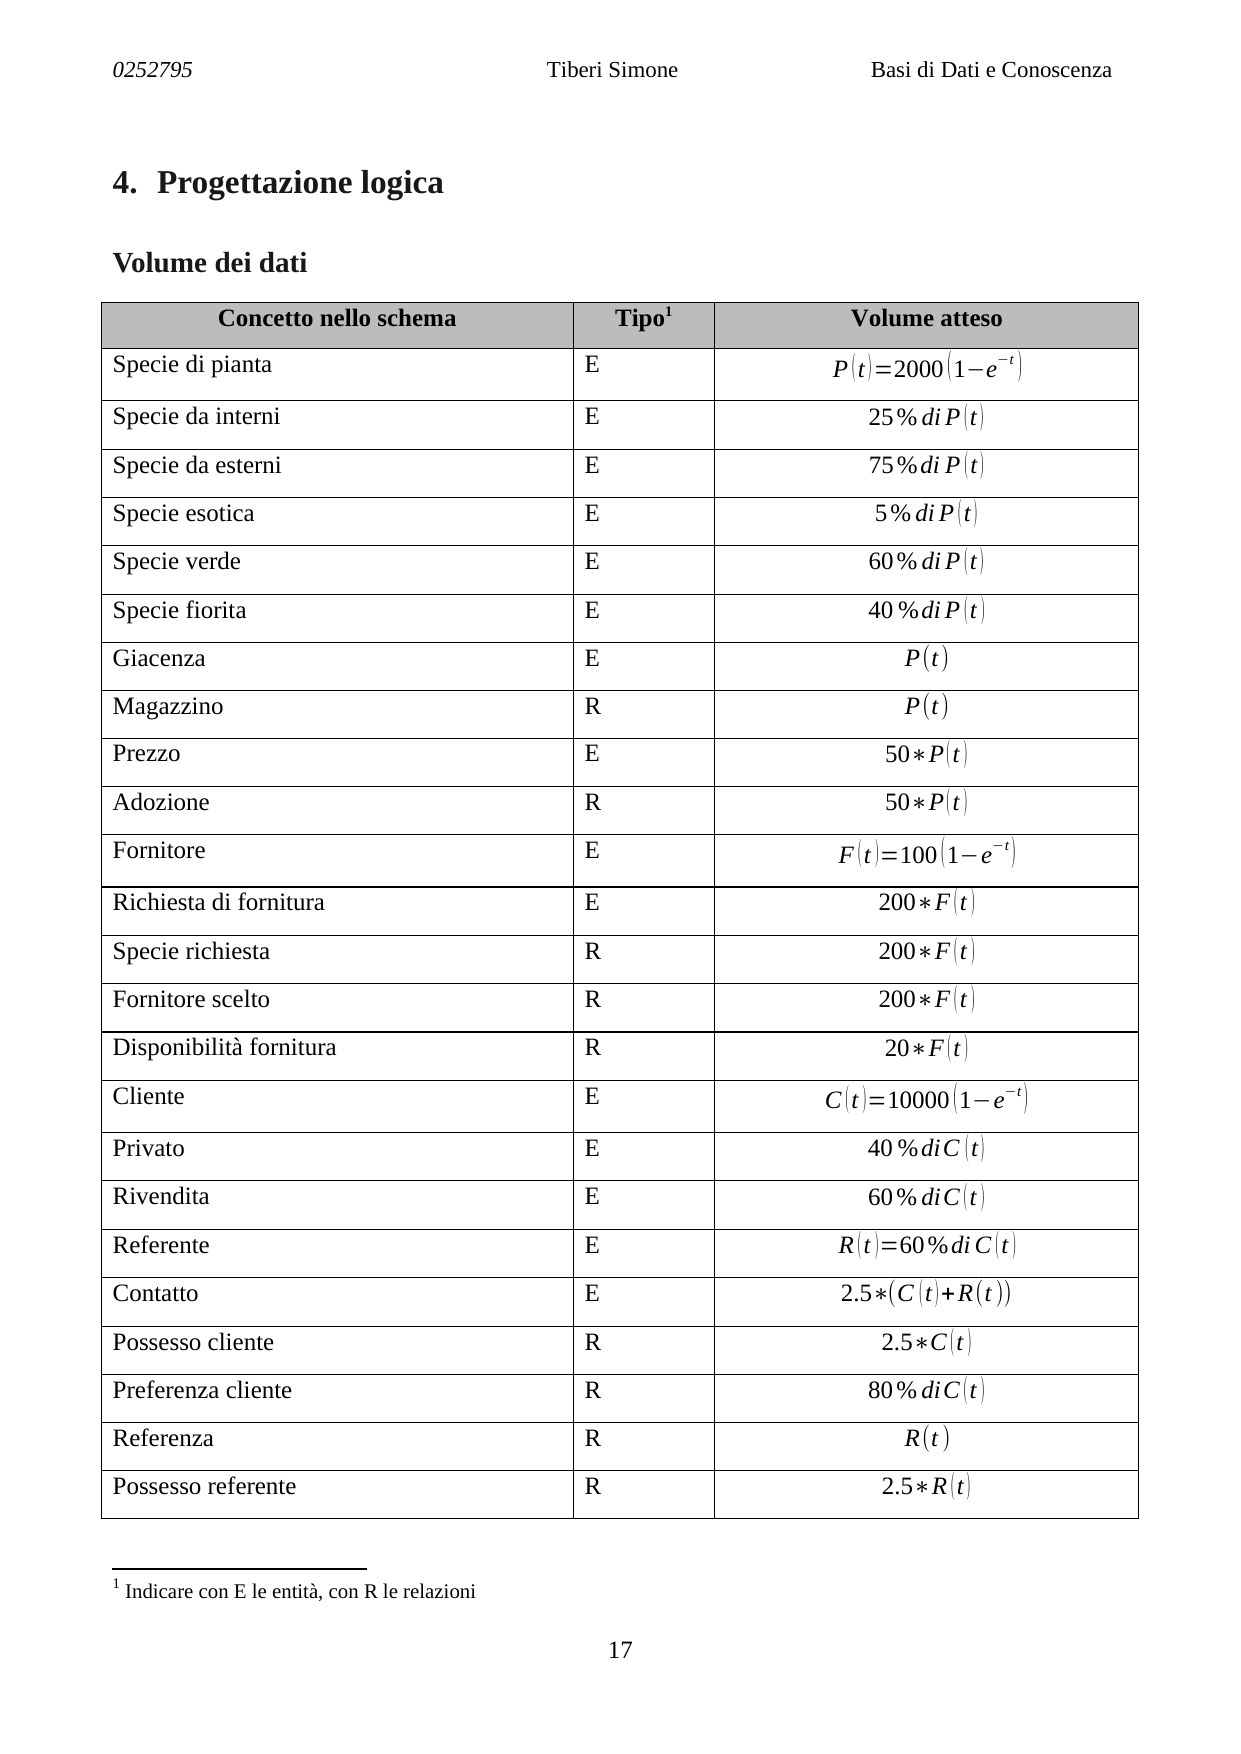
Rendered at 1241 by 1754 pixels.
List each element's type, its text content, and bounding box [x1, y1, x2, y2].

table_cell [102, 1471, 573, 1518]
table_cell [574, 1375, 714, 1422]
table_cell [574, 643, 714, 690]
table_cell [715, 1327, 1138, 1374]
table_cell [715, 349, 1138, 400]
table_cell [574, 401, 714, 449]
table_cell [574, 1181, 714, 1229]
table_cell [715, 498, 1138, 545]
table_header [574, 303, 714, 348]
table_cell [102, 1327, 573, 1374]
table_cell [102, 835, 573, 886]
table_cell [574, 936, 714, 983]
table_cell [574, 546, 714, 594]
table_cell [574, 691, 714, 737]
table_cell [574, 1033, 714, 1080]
subtitle Progettazione logica [112, 162, 1128, 201]
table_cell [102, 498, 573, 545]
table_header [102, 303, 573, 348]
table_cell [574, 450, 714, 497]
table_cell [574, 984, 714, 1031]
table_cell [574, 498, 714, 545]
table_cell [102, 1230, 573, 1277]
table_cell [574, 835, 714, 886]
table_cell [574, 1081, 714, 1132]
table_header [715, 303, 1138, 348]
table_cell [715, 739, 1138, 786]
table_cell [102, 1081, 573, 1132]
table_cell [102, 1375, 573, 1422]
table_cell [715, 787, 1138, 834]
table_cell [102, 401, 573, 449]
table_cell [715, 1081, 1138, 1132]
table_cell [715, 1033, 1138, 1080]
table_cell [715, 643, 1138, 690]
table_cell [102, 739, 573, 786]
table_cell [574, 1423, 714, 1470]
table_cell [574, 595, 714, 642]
subtitle Volume dei dati [112, 245, 1128, 278]
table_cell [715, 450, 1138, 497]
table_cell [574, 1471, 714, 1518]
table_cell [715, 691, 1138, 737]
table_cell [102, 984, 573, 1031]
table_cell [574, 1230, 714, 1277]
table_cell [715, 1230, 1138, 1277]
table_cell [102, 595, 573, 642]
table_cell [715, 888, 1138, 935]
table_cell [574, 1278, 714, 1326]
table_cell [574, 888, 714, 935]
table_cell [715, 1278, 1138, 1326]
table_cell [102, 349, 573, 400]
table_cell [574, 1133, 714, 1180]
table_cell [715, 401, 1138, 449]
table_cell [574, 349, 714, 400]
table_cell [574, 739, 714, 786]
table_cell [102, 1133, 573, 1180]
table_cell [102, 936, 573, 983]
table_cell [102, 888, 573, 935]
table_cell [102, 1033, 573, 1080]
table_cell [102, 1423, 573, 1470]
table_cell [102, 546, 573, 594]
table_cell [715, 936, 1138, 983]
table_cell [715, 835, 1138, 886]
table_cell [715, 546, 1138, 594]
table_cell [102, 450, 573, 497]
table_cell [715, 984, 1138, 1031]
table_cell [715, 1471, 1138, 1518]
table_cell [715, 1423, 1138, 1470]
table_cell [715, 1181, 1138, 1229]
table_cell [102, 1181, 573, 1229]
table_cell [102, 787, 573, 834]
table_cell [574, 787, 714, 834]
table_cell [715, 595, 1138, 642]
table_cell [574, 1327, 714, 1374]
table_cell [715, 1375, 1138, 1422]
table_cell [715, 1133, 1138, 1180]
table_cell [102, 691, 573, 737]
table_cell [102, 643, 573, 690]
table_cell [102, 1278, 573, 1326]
